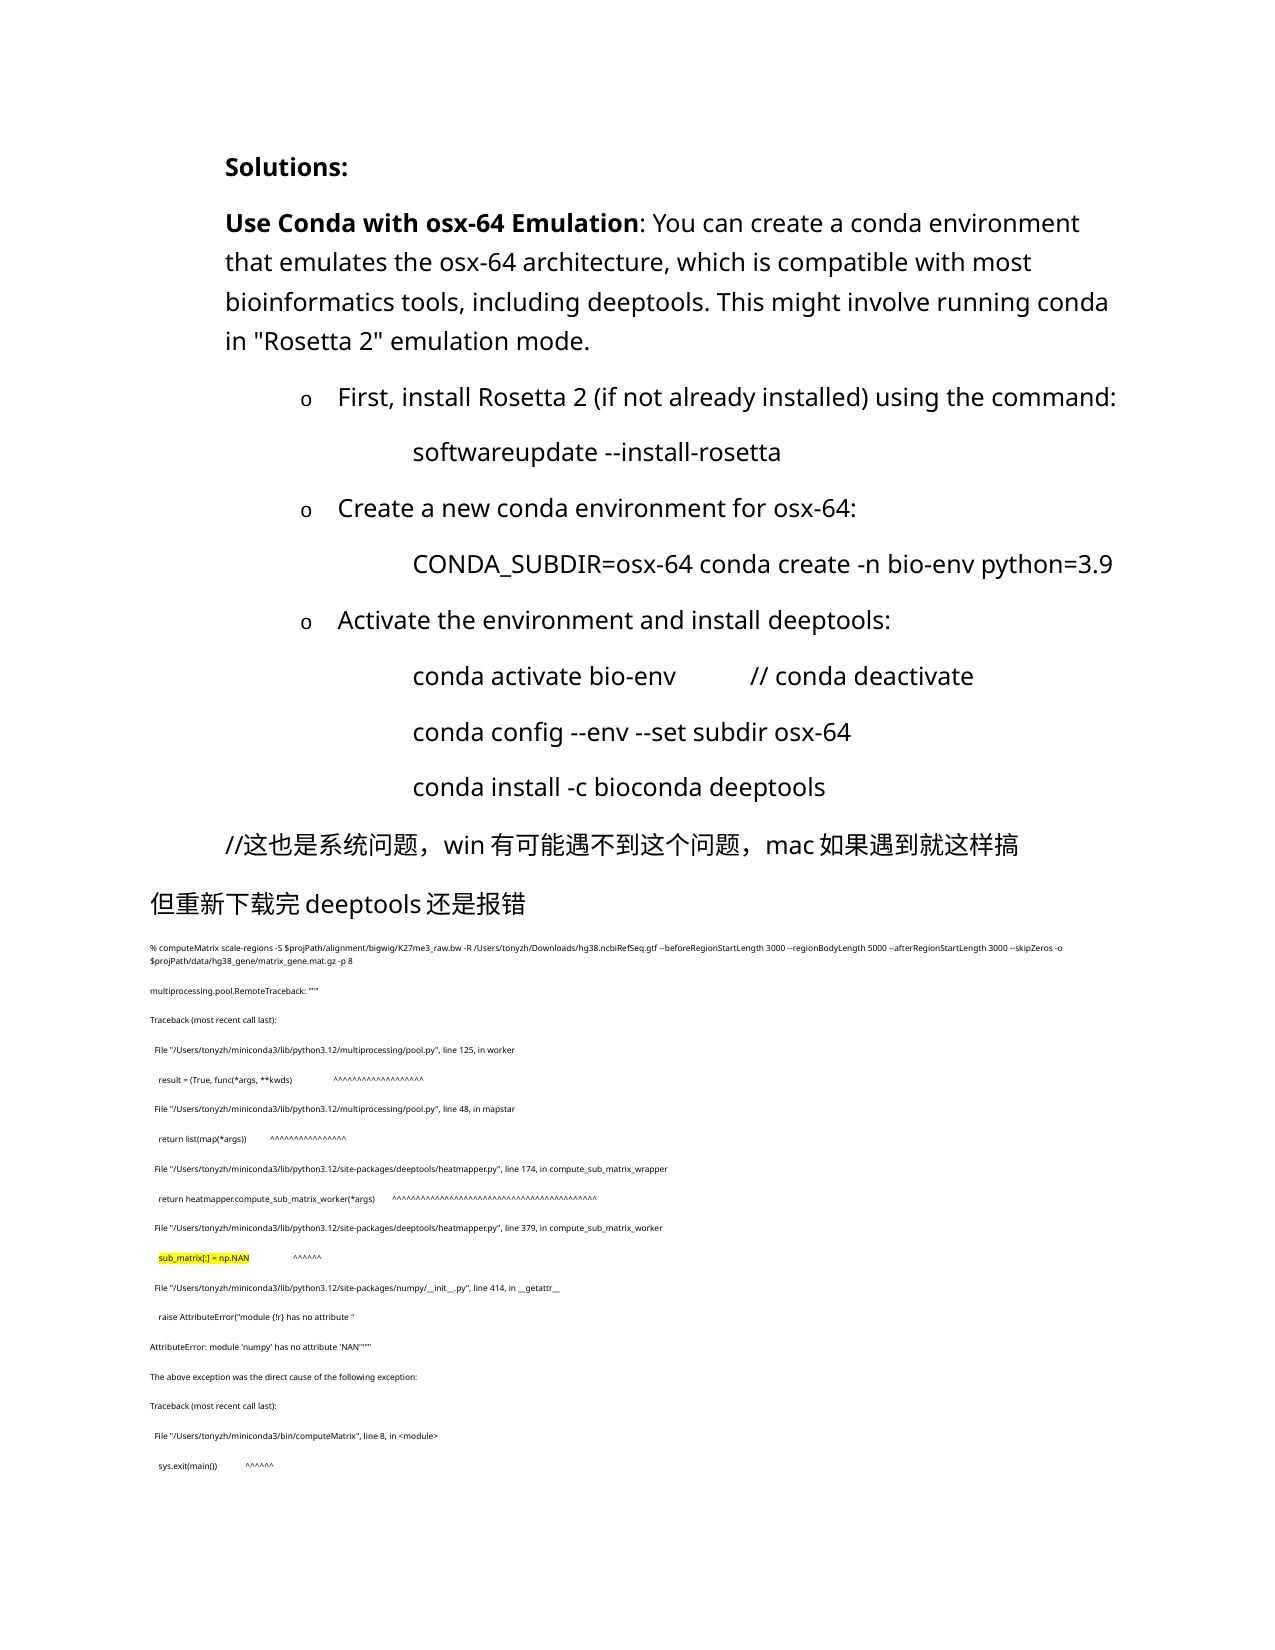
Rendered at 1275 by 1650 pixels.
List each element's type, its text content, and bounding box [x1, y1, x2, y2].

list Activate the environment and install deeptools: [300, 602, 1125, 637]
list Create a new conda environment for osx-64: [300, 491, 1125, 525]
text //这也是系统问题，win有可能遇不到这个问题，mac如果遇到就这样搞 [150, 826, 1125, 862]
text CONDA_SUBDIR=osx-64 conda create -n bio-env python=3.9 [337, 547, 1125, 581]
list First, install Rosetta 2 (if not already installed) using the command: [300, 379, 1125, 413]
text softwareupdate --install-rosetta [337, 435, 1125, 469]
text Solutions: [225, 150, 1125, 184]
text conda activate bio-env // conda deactivate [412, 658, 1125, 692]
text 但重新下载完deeptools还是报错 [150, 884, 1125, 920]
text conda install -c bioconda deeptools [412, 770, 1125, 804]
text Use Conda with osx-64 Emulation: You can create a conda environment that emulates the osx-64 architecture, which is compatible with most bioinformatics tools, including deeptools. This might involve running conda in "Rosetta 2" emulation mode. [225, 206, 1125, 357]
text % computeMatrix scale-regions -S $projPath/alignment/bigwig/K27me3_raw.bw -R /Users/tonyzh/Downloads/hg38.ncbiRefSeq.gtf --beforeRegionStartLength 3000 --regionBodyLength 5000 --afterRegionStartLength 3000 --skipZeros -o $projPath/data/hg38_gene/matrix_gene.mat.gz -p 8 [150, 942, 1125, 967]
text conda config --env --set subdir osx-64 [412, 714, 1125, 748]
